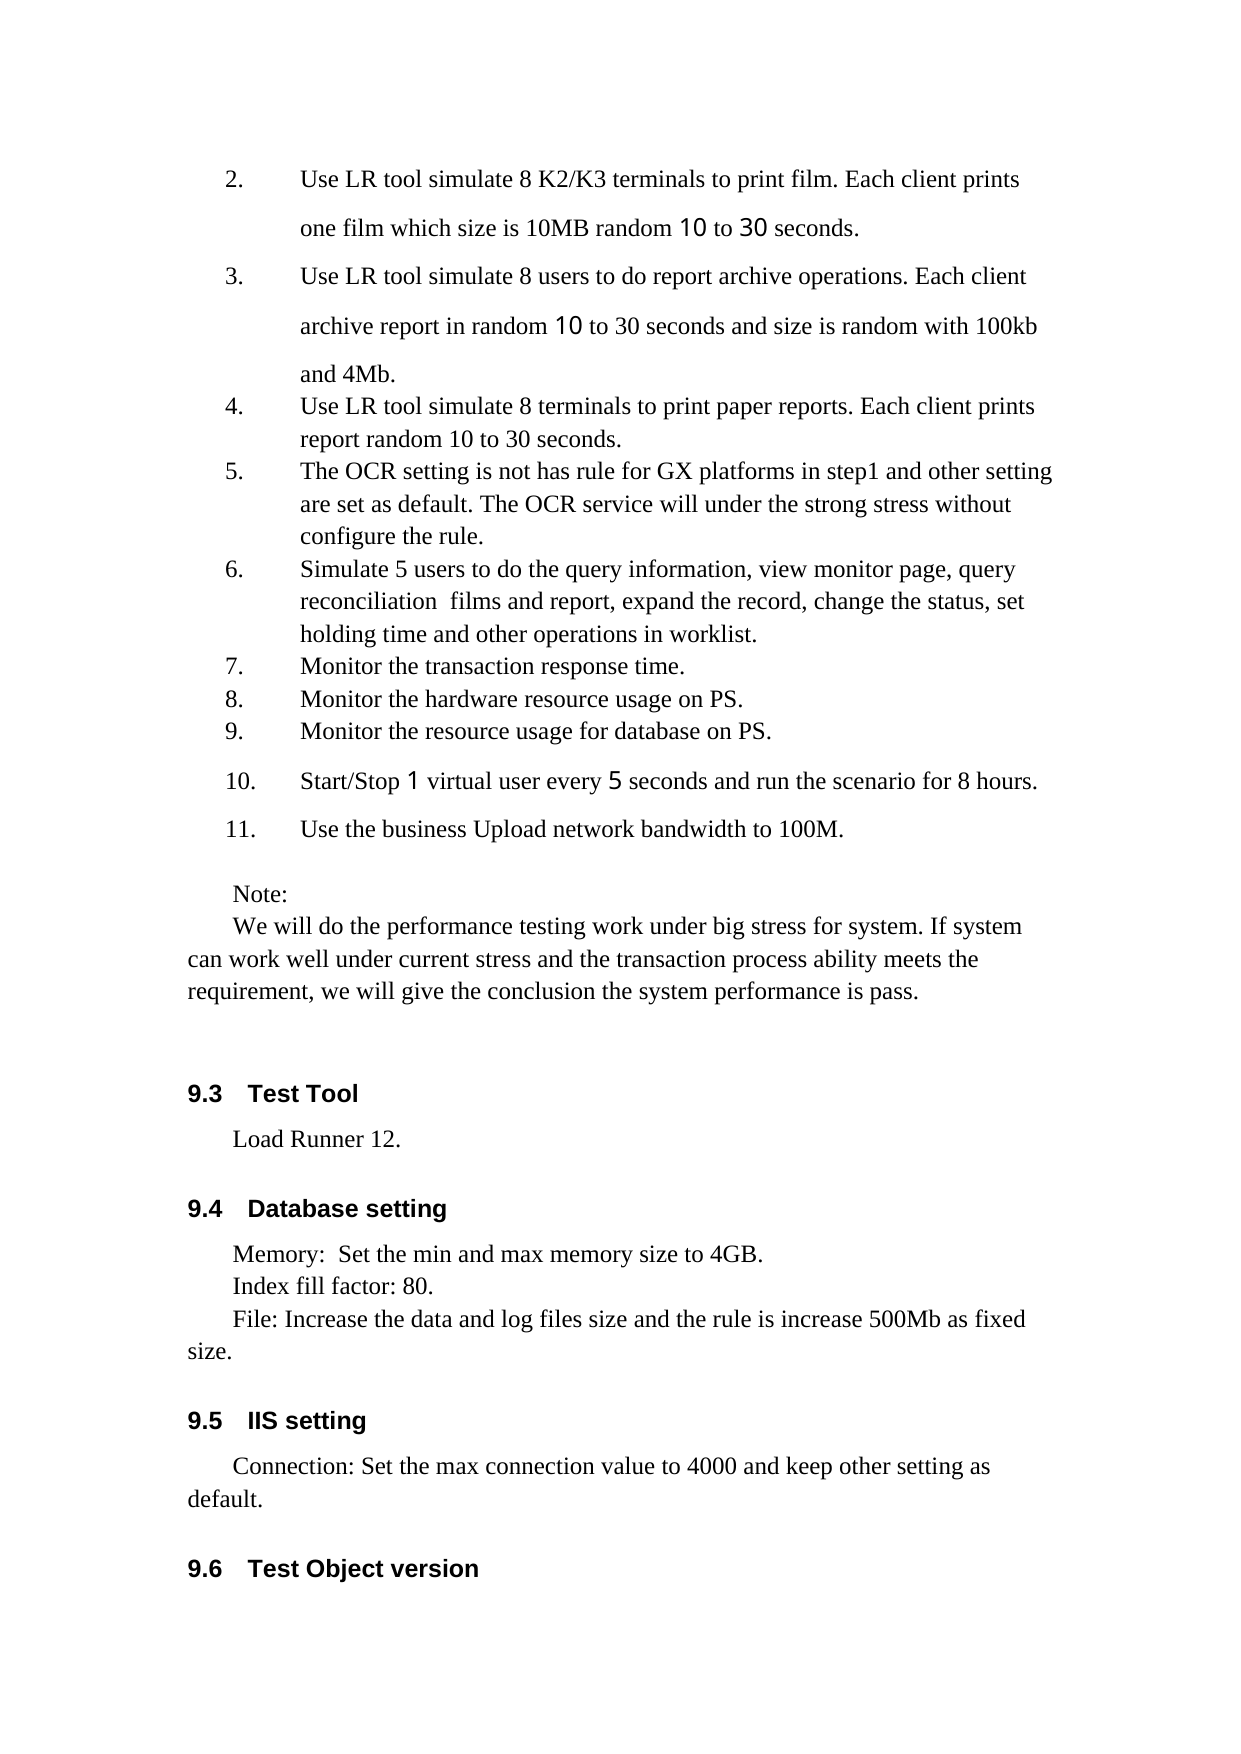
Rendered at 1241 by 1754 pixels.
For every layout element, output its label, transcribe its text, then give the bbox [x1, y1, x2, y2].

text File: Increase the data and log files size and the rule is increase 500Mb as fixed size. [187, 1302, 1053, 1367]
list Use LR tool simulate 8 K2/K3 terminals to print film. Each client prints one film which size is 10MB random 10 to 30 seconds. [225, 162, 1053, 259]
list The OCR setting is not has rule for GX platforms in step1 and other setting are set as default. The OCR service will under the strong stress without configure the rule. [225, 454, 1053, 552]
list Simulate 5 users to do the query information, view monitor page, query reconciliation films and report, expand the record, change the status, set holding time and other operations in worklist. [225, 552, 1053, 649]
text We will do the performance testing work under big stress for system. If system can work well under current stress and the transaction process ability meets the requirement, we will give the conclusion the system performance is pass. [187, 909, 1053, 1007]
subtitle Test Tool [187, 1077, 1053, 1109]
list Use LR tool simulate 8 users to do report archive operations. Each client archive report in random 10 to 30 seconds and size is random with 100kb and 4Mb. [225, 259, 1053, 389]
text Connection: Set the max connection value to 4000 and keep other setting as default. [187, 1449, 1053, 1514]
list Use the business Upload network bandwidth to 100M. [225, 812, 1053, 844]
subtitle IIS setting [187, 1404, 1053, 1437]
list Monitor the resource usage for database on PS. [225, 714, 1053, 747]
text Memory: Set the min and max memory size to 4GB. [187, 1237, 1053, 1269]
list Monitor the hardware resource usage on PS. [225, 682, 1053, 714]
text Index fill factor: 80. [187, 1269, 1053, 1302]
subtitle Test Object version [187, 1552, 1053, 1584]
list Use LR tool simulate 8 terminals to print paper reports. Each client prints report random 10 to 30 seconds. [225, 389, 1053, 454]
list Monitor the transaction response time. [225, 649, 1053, 682]
text Note: [187, 877, 1053, 909]
list Start/Stop 1 virtual user every 5 seconds and run the scenario for 8 hours. [225, 747, 1053, 812]
text Load Runner 12. [187, 1122, 1053, 1154]
subtitle Database setting [187, 1192, 1053, 1224]
